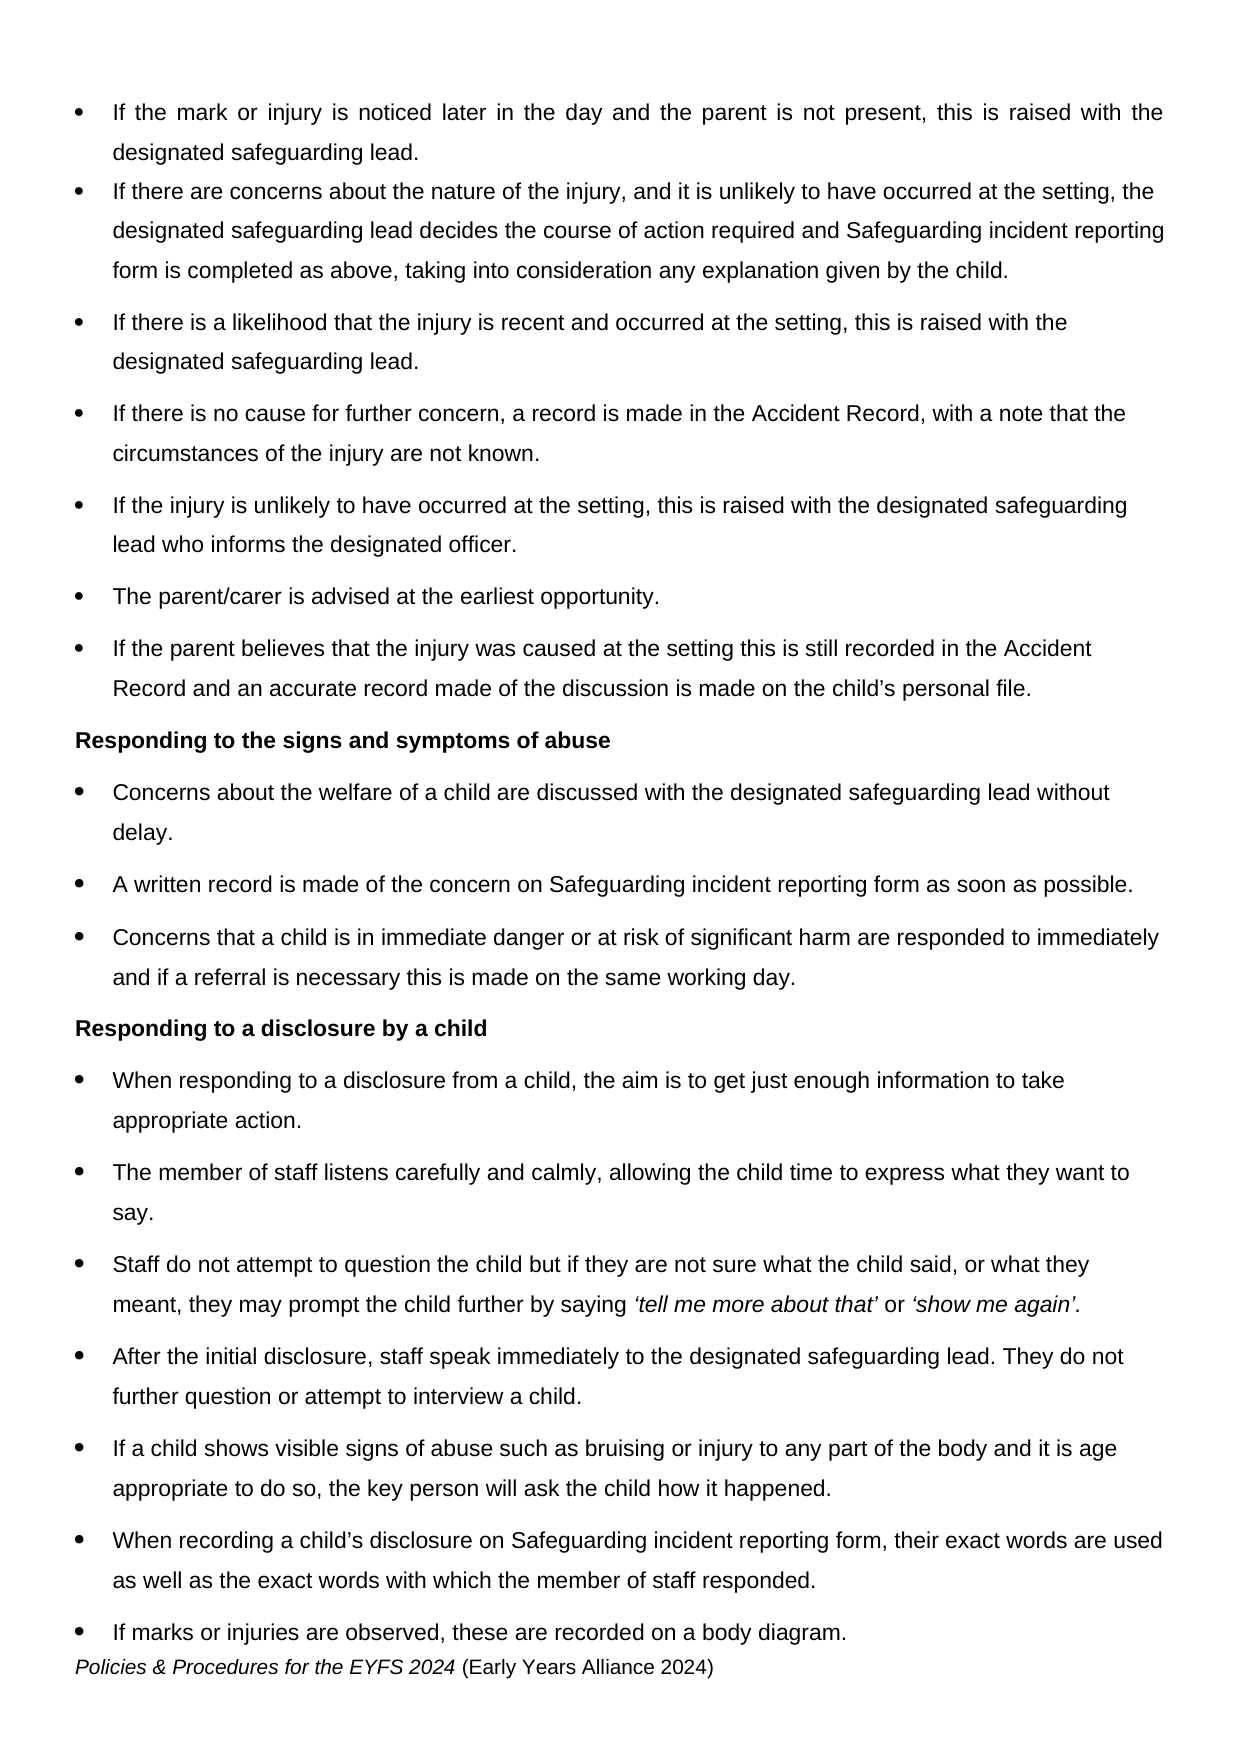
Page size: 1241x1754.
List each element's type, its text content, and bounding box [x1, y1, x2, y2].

list If the parent believes that the injury was caused at the setting this is still recorded in the Accident Record and an accurate record made of the discussion is made on the child’s personal file. [75, 635, 1165, 701]
list Concerns that a child is in immediate danger or at risk of significant harm are responded to immediately and if a referral is necessary this is made on the same working day. [75, 923, 1165, 990]
list The parent/carer is advised at the earliest opportunity. [75, 583, 1165, 609]
list If the injury is unlikely to have occurred at the setting, this is raised with the designated safeguarding lead who informs the designated officer. [75, 492, 1165, 558]
list If the mark or injury is noticed later in the day and the parent is not present, this is raised with the designated safeguarding lead. [75, 99, 1165, 165]
list The member of staff listens carefully and calmly, allowing the child time to express what they want to say. [75, 1159, 1165, 1226]
list Staff do not attempt to question the child but if they are not sure what the child said, or what they meant, they may prompt the child further by saying ‘tell me more about that’ or ‘show me again’. [75, 1251, 1165, 1318]
list If a child shows visible signs of abuse such as bruising or injury to any part of the body and it is age appropriate to do so, the key person will ask the child how it happened. [75, 1435, 1165, 1502]
text Responding to a disclosure by a child [75, 1015, 1165, 1042]
list If marks or injuries are observed, these are recorded on a body diagram. [75, 1619, 1165, 1646]
list If there is no cause for further concern, a record is made in the Accident Record, with a note that the circumstances of the injury are not known. [75, 400, 1165, 466]
list After the initial disclosure, staff speak immediately to the designated safeguarding lead. They do not further question or attempt to interview a child. [75, 1343, 1165, 1410]
list When responding to a disclosure from a child, the aim is to get just enough information to take appropriate action. [75, 1067, 1165, 1134]
list Concerns about the welfare of a child are discussed with the designated safeguarding lead without delay. [75, 779, 1165, 845]
list A written record is made of the concern on Safeguarding incident reporting form as soon as possible. [75, 871, 1165, 897]
list When recording a child’s disclosure on Safeguarding incident reporting form, their exact words are used as well as the exact words with which the member of staff responded. [75, 1527, 1165, 1594]
list If there is a likelihood that the injury is recent and occurred at the setting, this is raised with the designated safeguarding lead. [75, 309, 1165, 375]
text Responding to the signs and symptoms of abuse [75, 727, 1165, 753]
list If there are concerns about the nature of the injury, and it is unlikely to have occurred at the setting, the designated safeguarding lead decides the course of action required and Safeguarding incident reporting form is completed as above, taking into consideration any explanation given by the child. [75, 178, 1165, 283]
